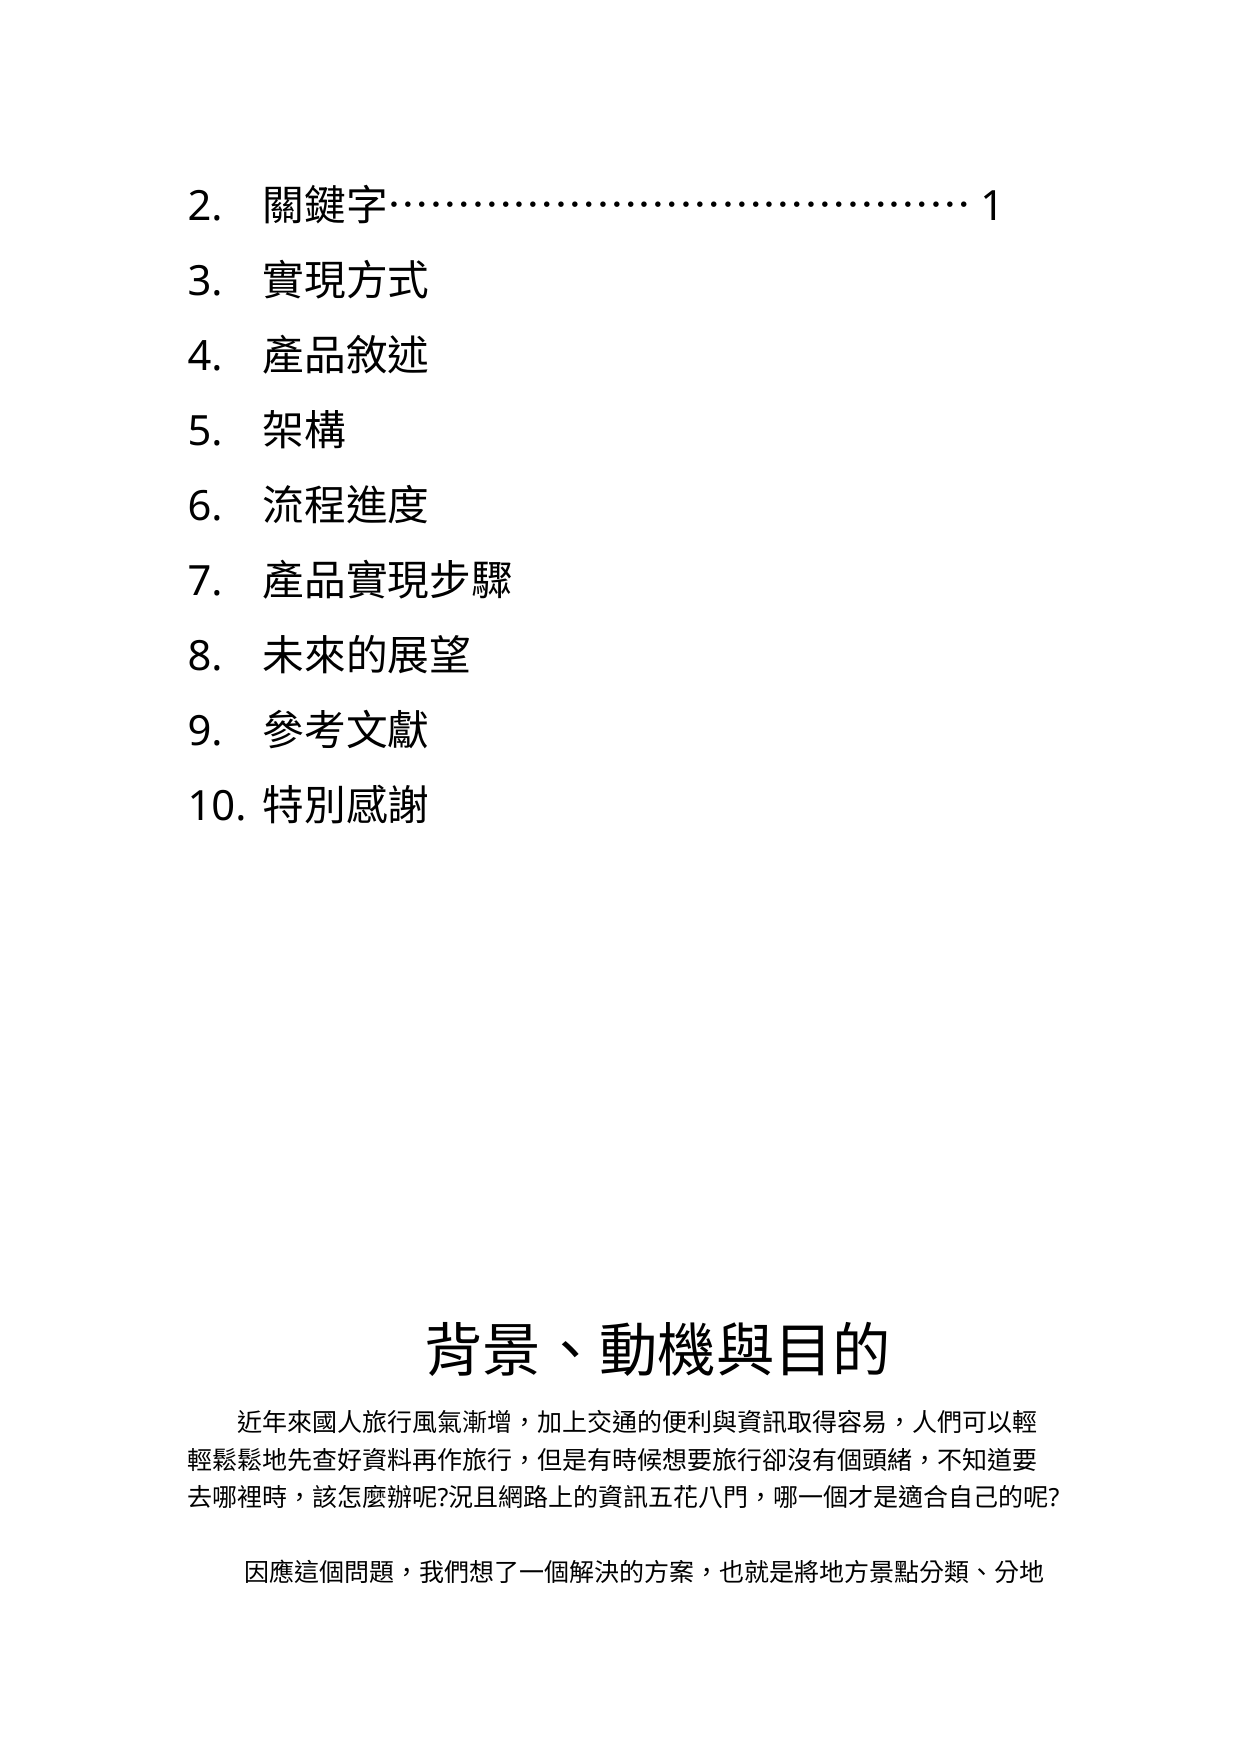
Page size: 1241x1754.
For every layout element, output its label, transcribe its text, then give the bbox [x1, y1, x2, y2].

list 流程進度 [187, 464, 1053, 539]
list 特別感謝 [187, 764, 1053, 839]
list 背景、動機與目的 [262, 1289, 1053, 1402]
list 關鍵字…………………………………… 1 [187, 164, 1053, 239]
list 產品敘述 [187, 314, 1053, 389]
list 產品實現步驟 [187, 539, 1053, 614]
list 參考文獻 [187, 689, 1053, 764]
list 實現方式 [187, 239, 1053, 314]
list 未來的展望 [187, 614, 1053, 689]
list 架構 [187, 389, 1053, 464]
text 近年來國人旅行風氣漸增，加上交通的便利與資訊取得容易，人們可以輕輕鬆鬆地先查好資料再作旅行，但是有時候想要旅行卻沒有個頭緒，不知道要去哪裡時，該怎麼辦呢?況且網路上的資訊五花八門，哪一個才是適合自己的呢? [187, 1402, 1053, 1514]
